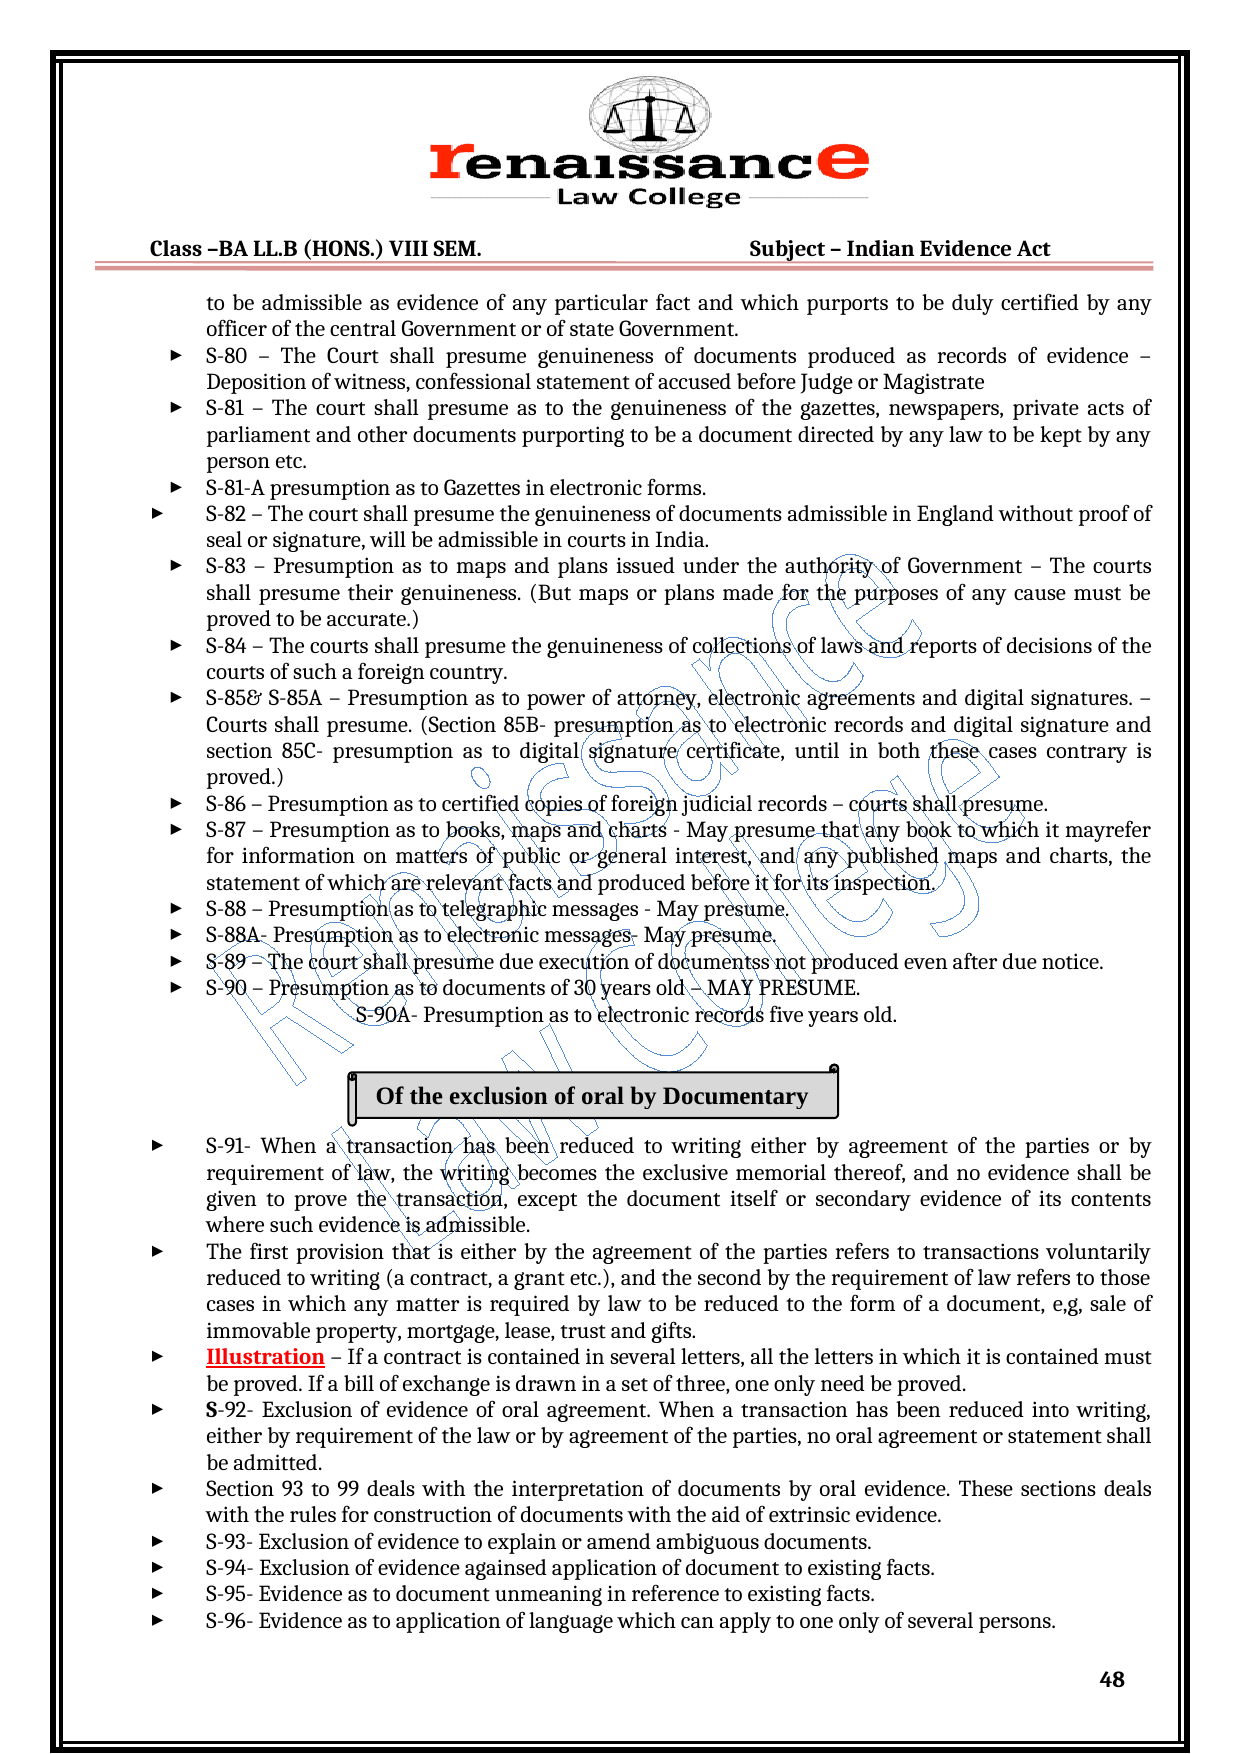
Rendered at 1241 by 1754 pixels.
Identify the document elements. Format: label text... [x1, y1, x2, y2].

list S-87 – Presumption as to books, maps and charts - May presume that any book to which it mayrefer for information on matters of public or general interest, and any published maps and charts, the statement of which are relevant facts and produced before it for its inspection. [169, 817, 1153, 896]
list S-94- Exclusion of evidence againsed application of document to existing facts. [150, 1555, 1153, 1581]
list S-88 – Presumption as to telegraphic messages - May presume. [169, 896, 1153, 922]
list S-80 – The Court shall presume genuineness of documents produced as records of evidence – Deposition of witness, confessional statement of accused before Judge or Magistrate [169, 342, 1153, 395]
list Illustration – If a contract is contained in several letters, all the letters in which it is contained must be proved. If a bill of exchange is drawn in a set of three, one only need be proved. [150, 1344, 1153, 1397]
list S-93- Exclusion of evidence to explain or amend ambiguous documents. [150, 1528, 1153, 1555]
list Section 93 to 99 deals with the interpretation of documents by oral evidence. These sections deals with the rules for construction of documents with the aid of extrinsic evidence. [150, 1476, 1153, 1528]
text S-90A- Presumption as to electronic records five years old. [150, 1001, 1153, 1028]
list S-96- Evidence as to application of language which can apply to one only of several persons. [150, 1607, 1153, 1634]
list S-83 – Presumption as to maps and plans issued under the authority of Government – The courts shall presume their genuineness. (But maps or plans made for the purposes of any cause must be proved to be accurate.) [169, 553, 1153, 632]
list S-91- When a transaction has been reduced to writing either by agreement of the parties or by requirement of law, the writing becomes the exclusive memorial thereof, and no evidence shall be given to prove the transaction, except the document itself or secondary evidence of its contents where such evidence is admissible. [150, 1133, 1153, 1238]
list S-95- Evidence as to document unmeaning in reference to existing facts. [150, 1581, 1153, 1607]
list S-86 – Presumption as to certified copies of foreign judicial records – courts shall presume. [169, 791, 1153, 817]
list S-89 – The court shall presume due execution of documentss not produced even after due notice. [169, 949, 1153, 975]
list S-88A- Presumption as to electronic messages- May presume. [169, 922, 1153, 949]
list S-85& S-85A – Presumption as to power of attorney, electronic agreements and digital signatures. – Courts shall presume. (Section 85B- presumption as to electronic records and digital signature and section 85C- presumption as to digital signature certificate, until in both these cases contrary is proved.) [169, 685, 1153, 791]
list S-82 – The court shall presume the genuineness of documents admissible in England without proof of seal or signature, will be admissible in courts in India. [150, 501, 1153, 553]
picture [406, 75, 897, 209]
list S-90 – Presumption as to documents of 30 years old – MAY PRESUME. [169, 975, 1153, 1001]
list S-81 – The court shall presume as to the genuineness of the gazettes, newspapers, private acts of parliament and other documents purporting to be a document directed by any law to be kept by any person etc. [169, 395, 1153, 474]
list The first provision that is either by the agreement of the parties refers to transactions voluntarily reduced to writing (a contract, a grant etc.), and the second by the requirement of law refers to those cases in which any matter is required by law to be reduced to the form of a document, e,g, sale of immovable property, mortgage, lease, trust and gifts. [150, 1238, 1153, 1344]
list S-92- Exclusion of evidence of oral agreement. When a transaction has been reduced into writing, either by requirement of the law or by agreement of the parties, no oral agreement or statement shall be admitted. [150, 1397, 1153, 1476]
list S-84 – The courts shall presume the genuineness of collections of laws and reports of decisions of the courts of such a foreign country. [169, 632, 1153, 685]
list S-81-A presumption as to Gazettes in electronic forms. [169, 474, 1153, 501]
